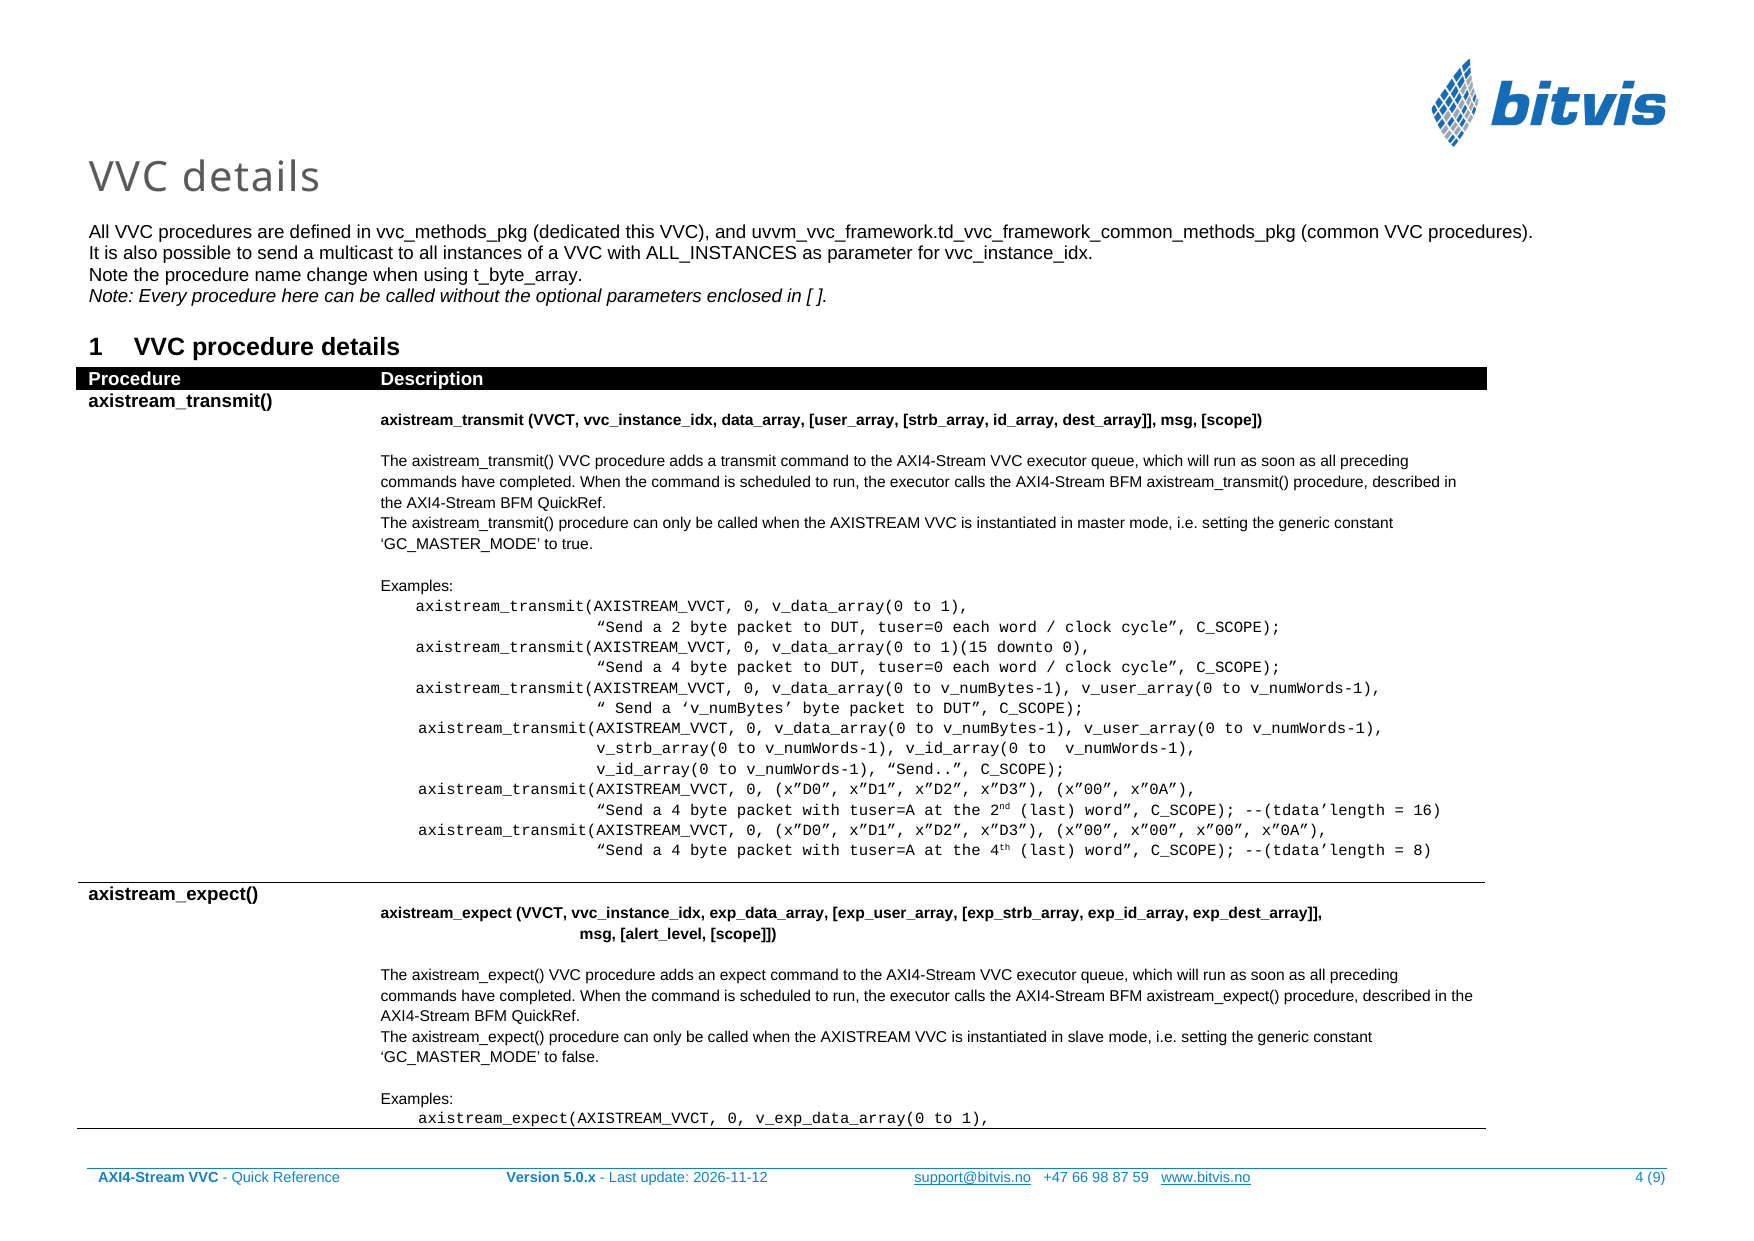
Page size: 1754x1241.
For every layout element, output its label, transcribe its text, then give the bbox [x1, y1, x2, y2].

text All VVC procedures are defined in vvc_methods_pkg (dedicated this VVC), and uvvm_vvc_framework.td_vvc_framework_common_methods_pkg (common VVC procedures). It is also possible to send a multicast to all instances of a VVC with ALL_INSTANCES as parameter for vvc_instance_idx. Note the procedure name change when using t_byte_array. [88, 220, 1665, 285]
table_cell axistream_expect() [77, 883, 369, 1128]
subtitle VVC procedure details [88, 332, 1665, 360]
table_header Procedure [77, 368, 369, 389]
table_cell axistream_transmit() [77, 390, 369, 882]
text Note: Every procedure here can be called without the optional parameters enclosed in [ ]. [88, 285, 1665, 307]
table_cell axistream_transmit (VVCT, vvc_instance_idx, data_array, [user_array, [strb_array, id_array, dest_array]], msg, [scope]) The axistream_transmit() VVC procedure adds a transmit command to the AXI4-Stream VVC executor queue, which will run as soon as all preceding commands have completed. When the command is scheduled to run, the executor calls the AXI4-Stream BFM axistream_transmit() procedure, described in the AXI4-Stream BFM QuickRef. The axistream_transmit() procedure can only be called when the AXISTREAM VVC is instantiated in master mode, i.e. setting the generic constant ‘GC_MASTER_MODE’ to true. Examples: axistream_transmit(AXISTREAM_VVCT, 0, v_data_array(0 to 1), “Send a 2 byte packet to DUT, tuser=0 each word / clock cycle”, C_SCOPE); axistream_transmit(AXISTREAM_VVCT, 0, v_data_array(0 to 1)(15 downto 0), “Send a 4 byte packet to DUT, tuser=0 each word / clock cycle”, C_SCOPE); axistream_transmit(AXISTREAM_VVCT, 0, v_data_array(0 to v_numBytes-1), v_user_array(0 to v_numWords-1), “ Send a ‘v_numBytes’ byte packet to DUT”, C_SCOPE); axistream_transmit(AXISTREAM_VVCT, 0, v_data_array(0 to v_numBytes-1), v_user_array(0 to v_numWords-1), v_strb_array(0 to v_numWords-1), v_id_array(0 to v_numWords-1), v_id_array(0 to v_numWords-1), “Send..”, C_SCOPE); axistream_transmit(AXISTREAM_VVCT, 0, (x”D0”, x”D1”, x”D2”, x”D3”), (x”00”, x”0A”), “Send a 4 byte packet with tuser=A at the 2nd (last) word”, C_SCOPE); --(tdata’length = 16) axistream_transmit(AXISTREAM_VVCT, 0, (x”D0”, x”D1”, x”D2”, x”D3”), (x”00”, x”00”, x”00”, x”0A”), “Send a 4 byte packet with tuser=A at the 4th (last) word”, C_SCOPE); --(tdata’length = 8) [369, 390, 1486, 882]
table_header Description [370, 368, 1486, 389]
subtitle VVC details [88, 147, 1665, 204]
picture [1431, 59, 1666, 147]
